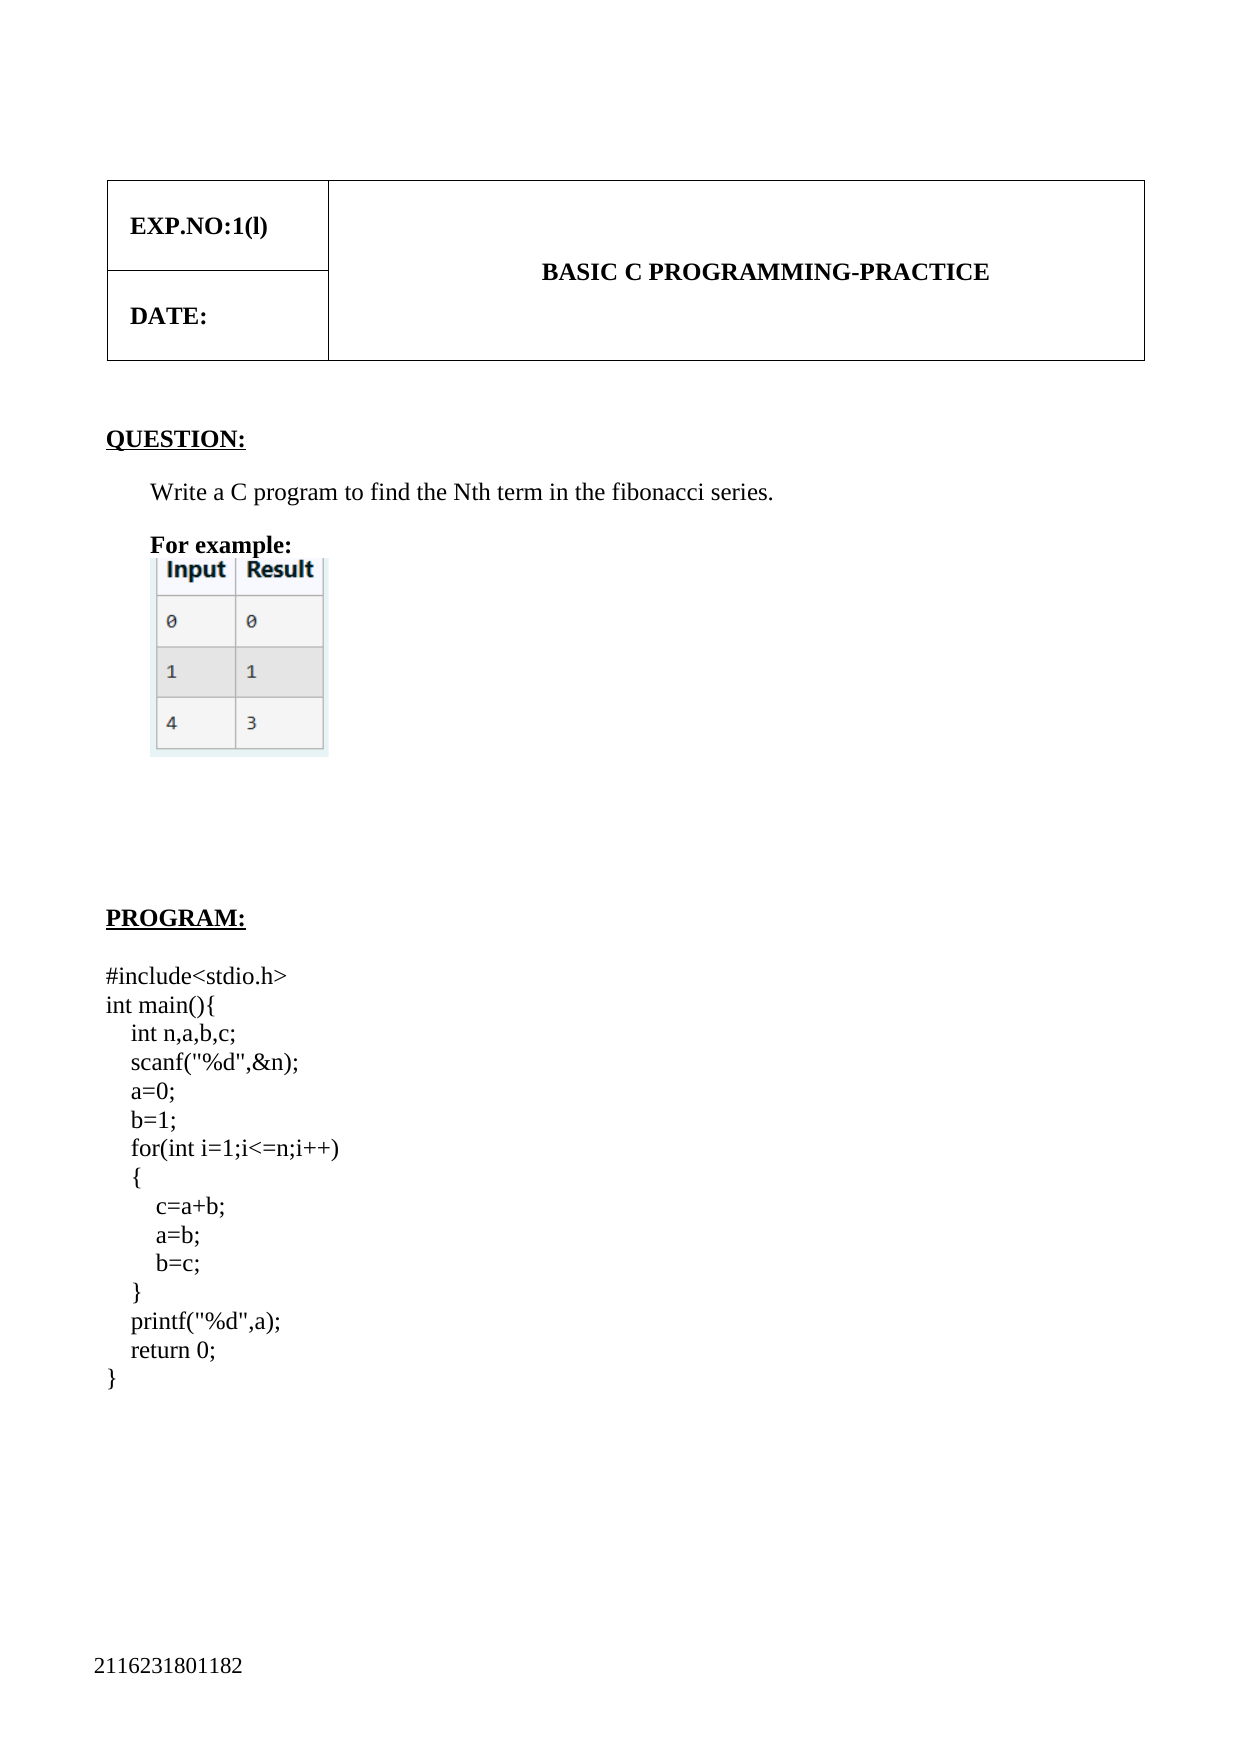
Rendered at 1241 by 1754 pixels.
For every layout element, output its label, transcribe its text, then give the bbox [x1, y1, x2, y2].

text a=b; [106, 1220, 1155, 1248]
text { [106, 1162, 1155, 1191]
text printf("%d",a); [106, 1306, 1155, 1335]
text } [106, 1363, 1155, 1392]
table_header BASIC C PROGRAMMING-PRACTICE [329, 181, 1144, 360]
text } [106, 1277, 1155, 1306]
text b=1; [106, 1105, 1155, 1133]
text For example: [150, 531, 1080, 559]
text for(int i=1;i<=n;i++) [106, 1133, 1155, 1162]
text Write a C program to find the Nth term in the fibonacci series. [150, 477, 1080, 506]
text int n,a,b,c; [106, 1018, 1155, 1047]
table_header EXP.NO:1(l) [108, 181, 328, 270]
picture [150, 558, 329, 757]
table_cell DATE: [108, 271, 328, 360]
text PROGRAM: [106, 903, 1155, 932]
text int main(){ [106, 990, 1155, 1018]
text a=0; [106, 1076, 1155, 1105]
text return 0; [106, 1335, 1155, 1363]
text QUESTION: [106, 424, 1155, 452]
text c=a+b; [106, 1191, 1155, 1220]
text b=c; [106, 1248, 1155, 1277]
text #include<stdio.h> [106, 961, 1155, 990]
text scanf("%d",&n); [106, 1047, 1155, 1076]
